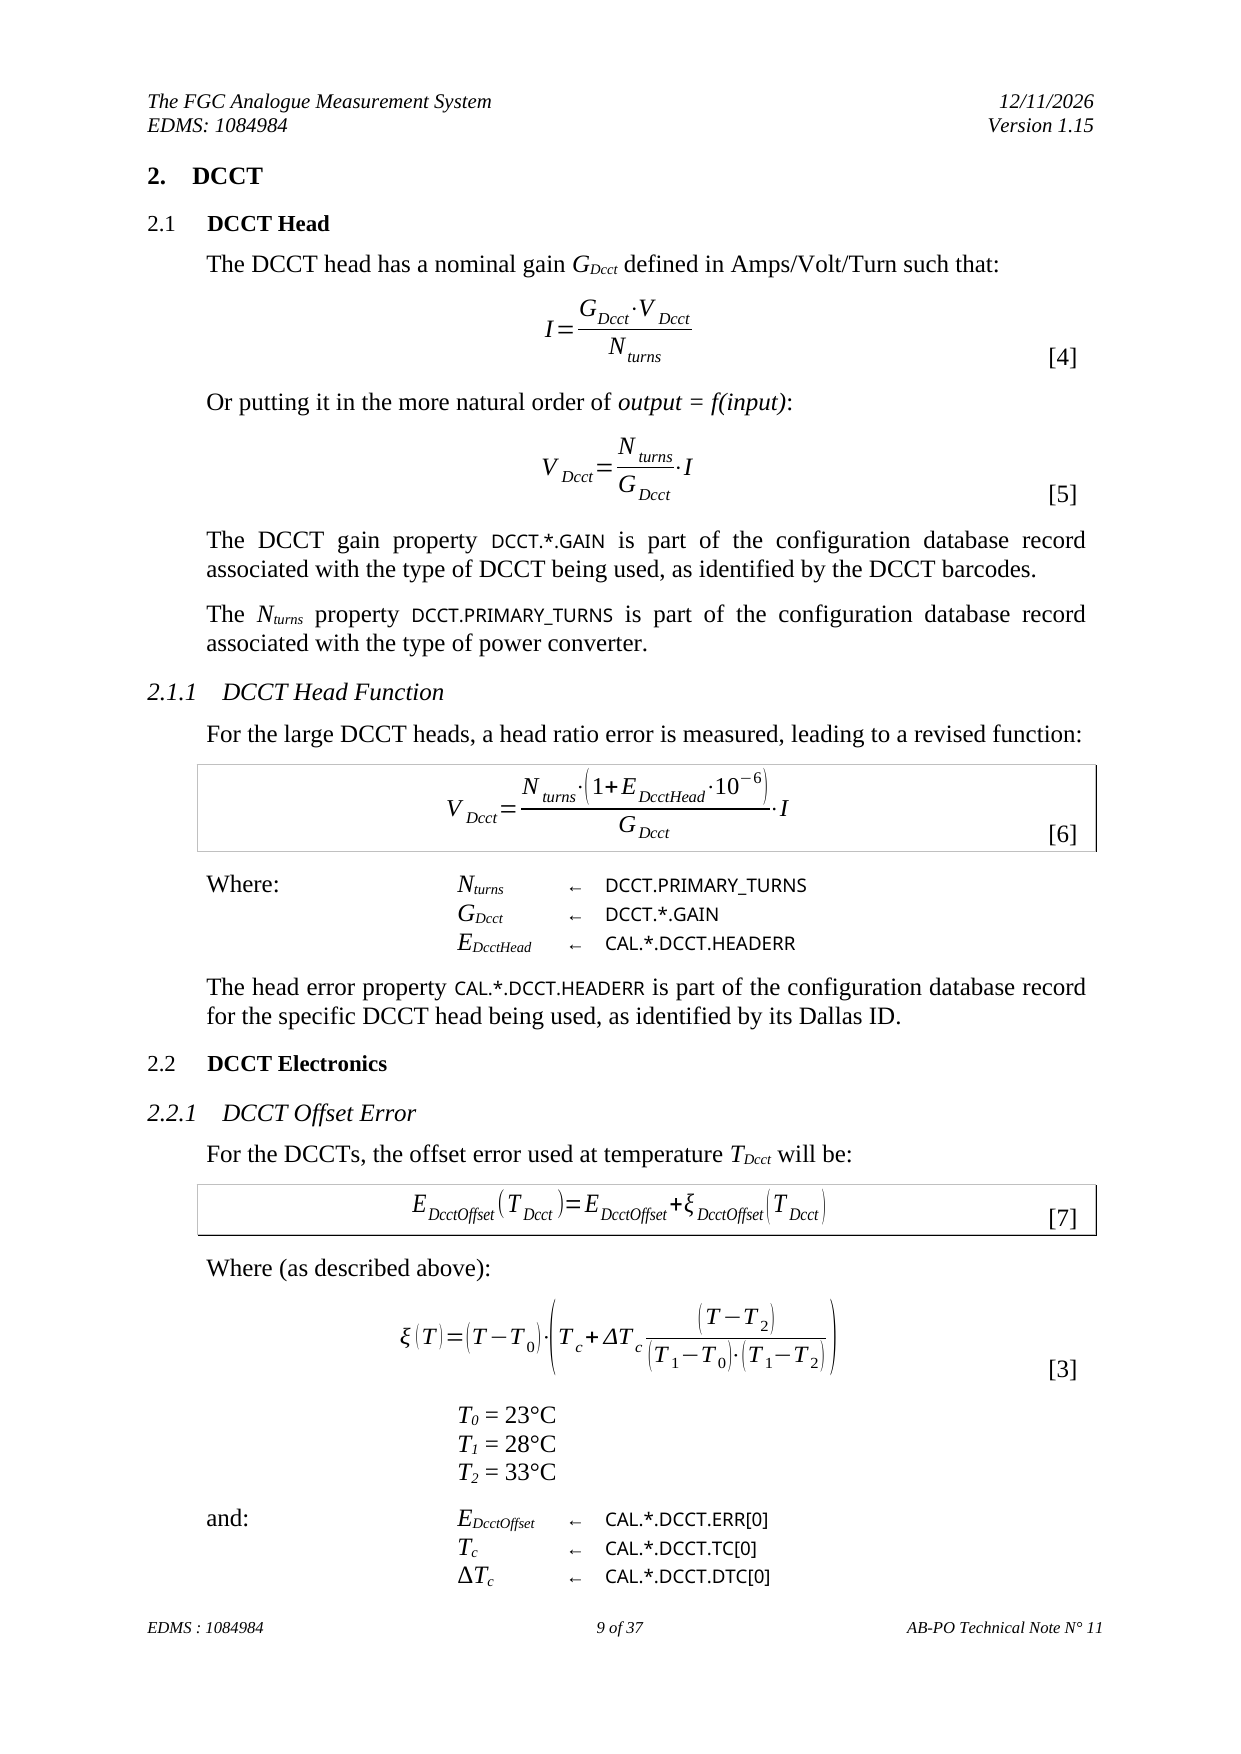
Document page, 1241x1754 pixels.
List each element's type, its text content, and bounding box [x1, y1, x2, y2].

text The head error property CAL.*.DCCT.HEADERR is part of the configuration database record for the specific DCCT head being used, as identified by its Dallas ID. [206, 972, 1086, 1029]
text [] [206, 294, 1086, 370]
subtitle DCCT Electronics [147, 1050, 1098, 1077]
subtitle DCCT Offset Error [147, 1098, 1098, 1126]
subtitle DCCT Head Function [147, 677, 1098, 706]
text Or putting it in the more natural order of output = f(input): [206, 387, 1086, 416]
text [] [198, 1185, 1095, 1234]
text T0 = 23°C T1 = 28°C T2 = 33°C [147, 1400, 1086, 1486]
text For the large DCCT heads, a head ratio error is measured, leading to a revised function: [206, 719, 1086, 747]
text Where: Nturns ← DCCT.PRIMARY_TURNS GDcct ← DCCT.*.GAIN EDcctHead ← CAL.*.DCCT.HEADERR [206, 869, 1086, 955]
text The DCCT gain property DCCT.*.GAIN is part of the configuration database record associated with the type of DCCT being used, as identified by the DCCT barcodes. [206, 525, 1086, 582]
text [] [198, 765, 1095, 851]
text [] [206, 432, 1086, 508]
text For the DCCTs, the offset error used at temperature TDcct will be: [206, 1139, 1086, 1168]
text Where (as described above): [206, 1253, 1086, 1282]
text The Nturns property DCCT.PRIMARY_TURNS is part of the configuration database record associated with the type of power converter. [206, 599, 1086, 657]
text [3] [206, 1298, 1086, 1383]
text The DCCT head has a nominal gain GDcct defined in Amps/Volt/Turn such that: [206, 249, 1086, 278]
subtitle DCCT [147, 161, 1098, 189]
text and: EDcctOffset ← CAL.*.DCCT.ERR[0] Tc ← CAL.*.DCCT.TC[0] ΔTc ← CAL.*.DCCT.DTC[0] [206, 1503, 1086, 1589]
subtitle DCCT Head [147, 210, 1098, 237]
